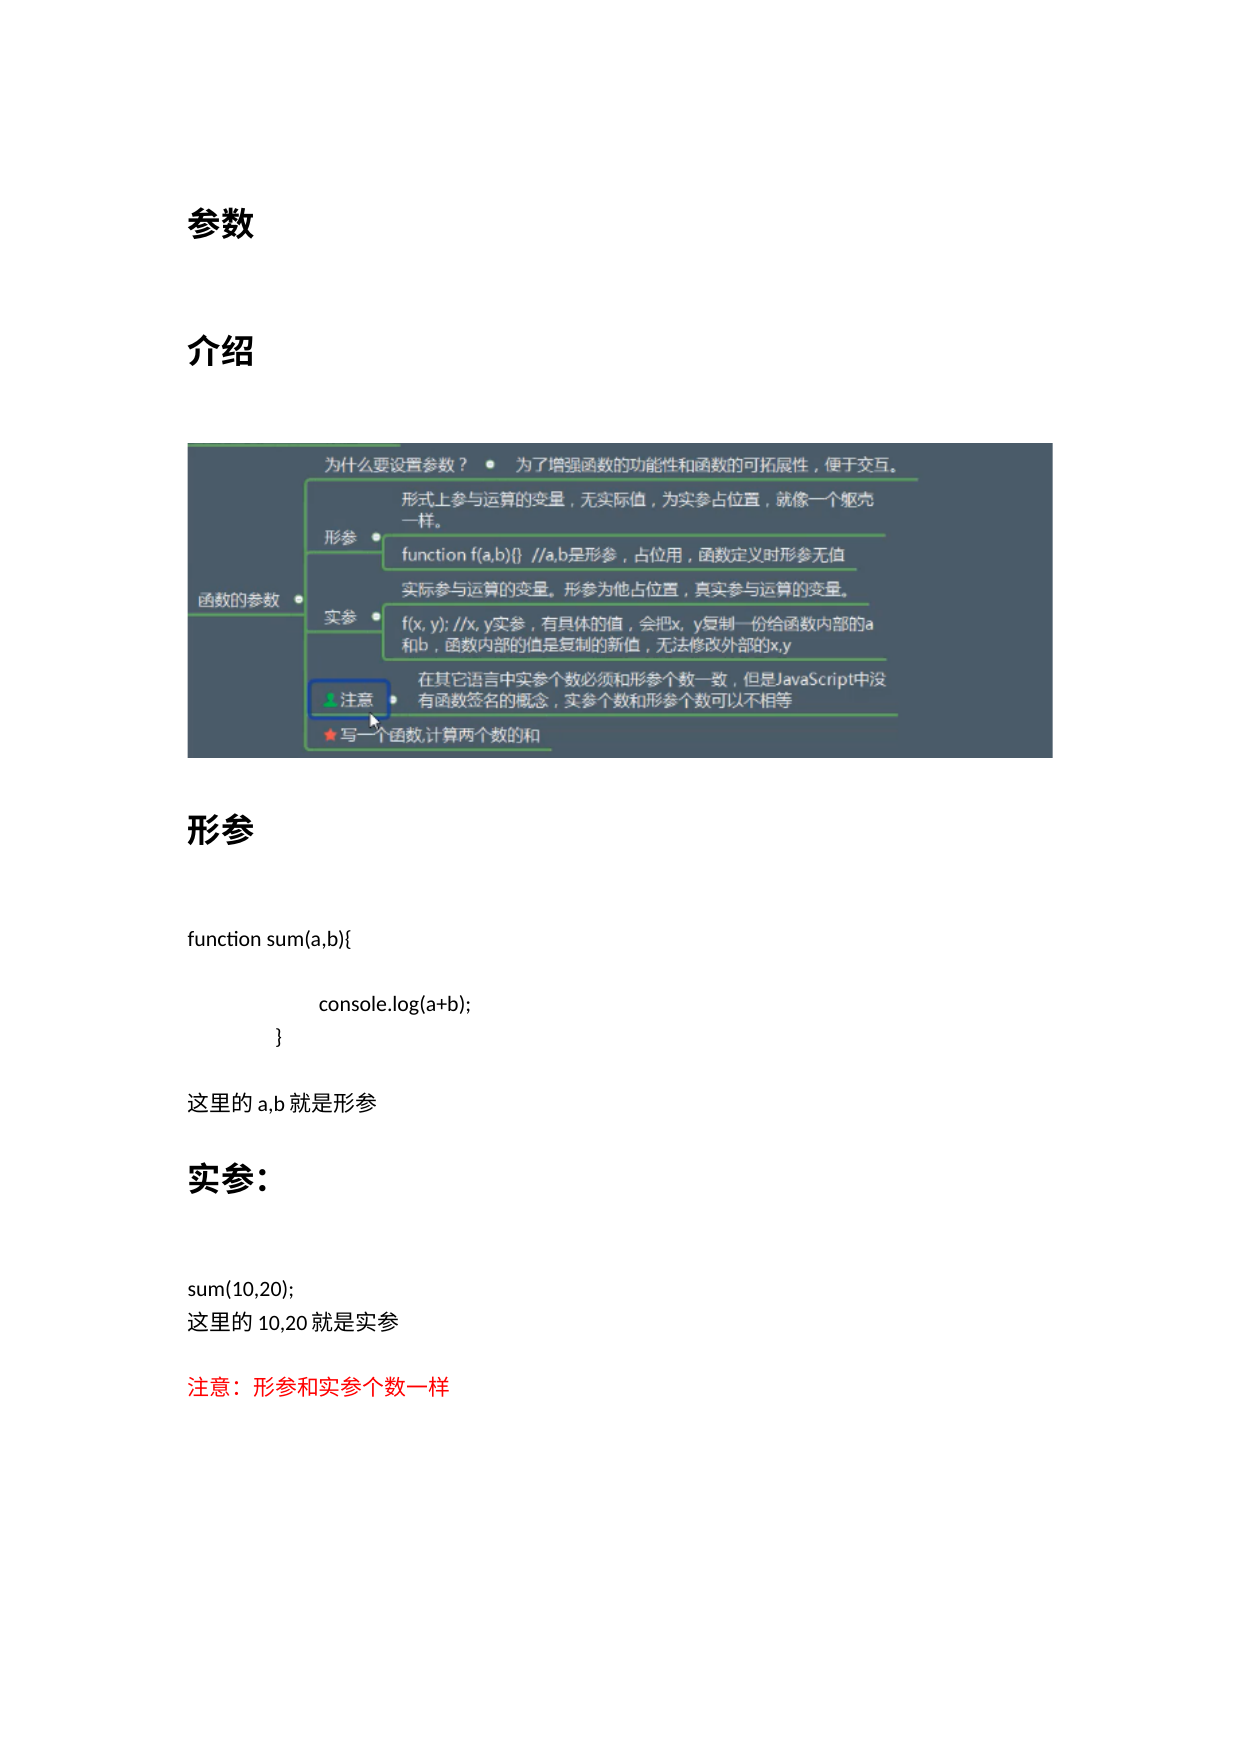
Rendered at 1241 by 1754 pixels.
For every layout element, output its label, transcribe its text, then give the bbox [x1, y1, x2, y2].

text 这里的10,20就是实参 [187, 1304, 1053, 1337]
picture [187, 443, 1053, 758]
subtitle 参数 [187, 189, 1053, 254]
text console.log(a+b); [187, 988, 1053, 1020]
text 注意：形参和实参个数一样 [187, 1369, 1053, 1402]
subtitle 形参 [187, 796, 1053, 861]
text 这里的a,b就是形参 [187, 1085, 1053, 1118]
text function sum(a,b){ [187, 923, 1053, 955]
subtitle 介绍 [187, 316, 1053, 381]
text } [187, 1020, 1053, 1053]
subtitle 实参： [187, 1145, 1053, 1210]
text sum(10,20); [187, 1272, 1053, 1304]
